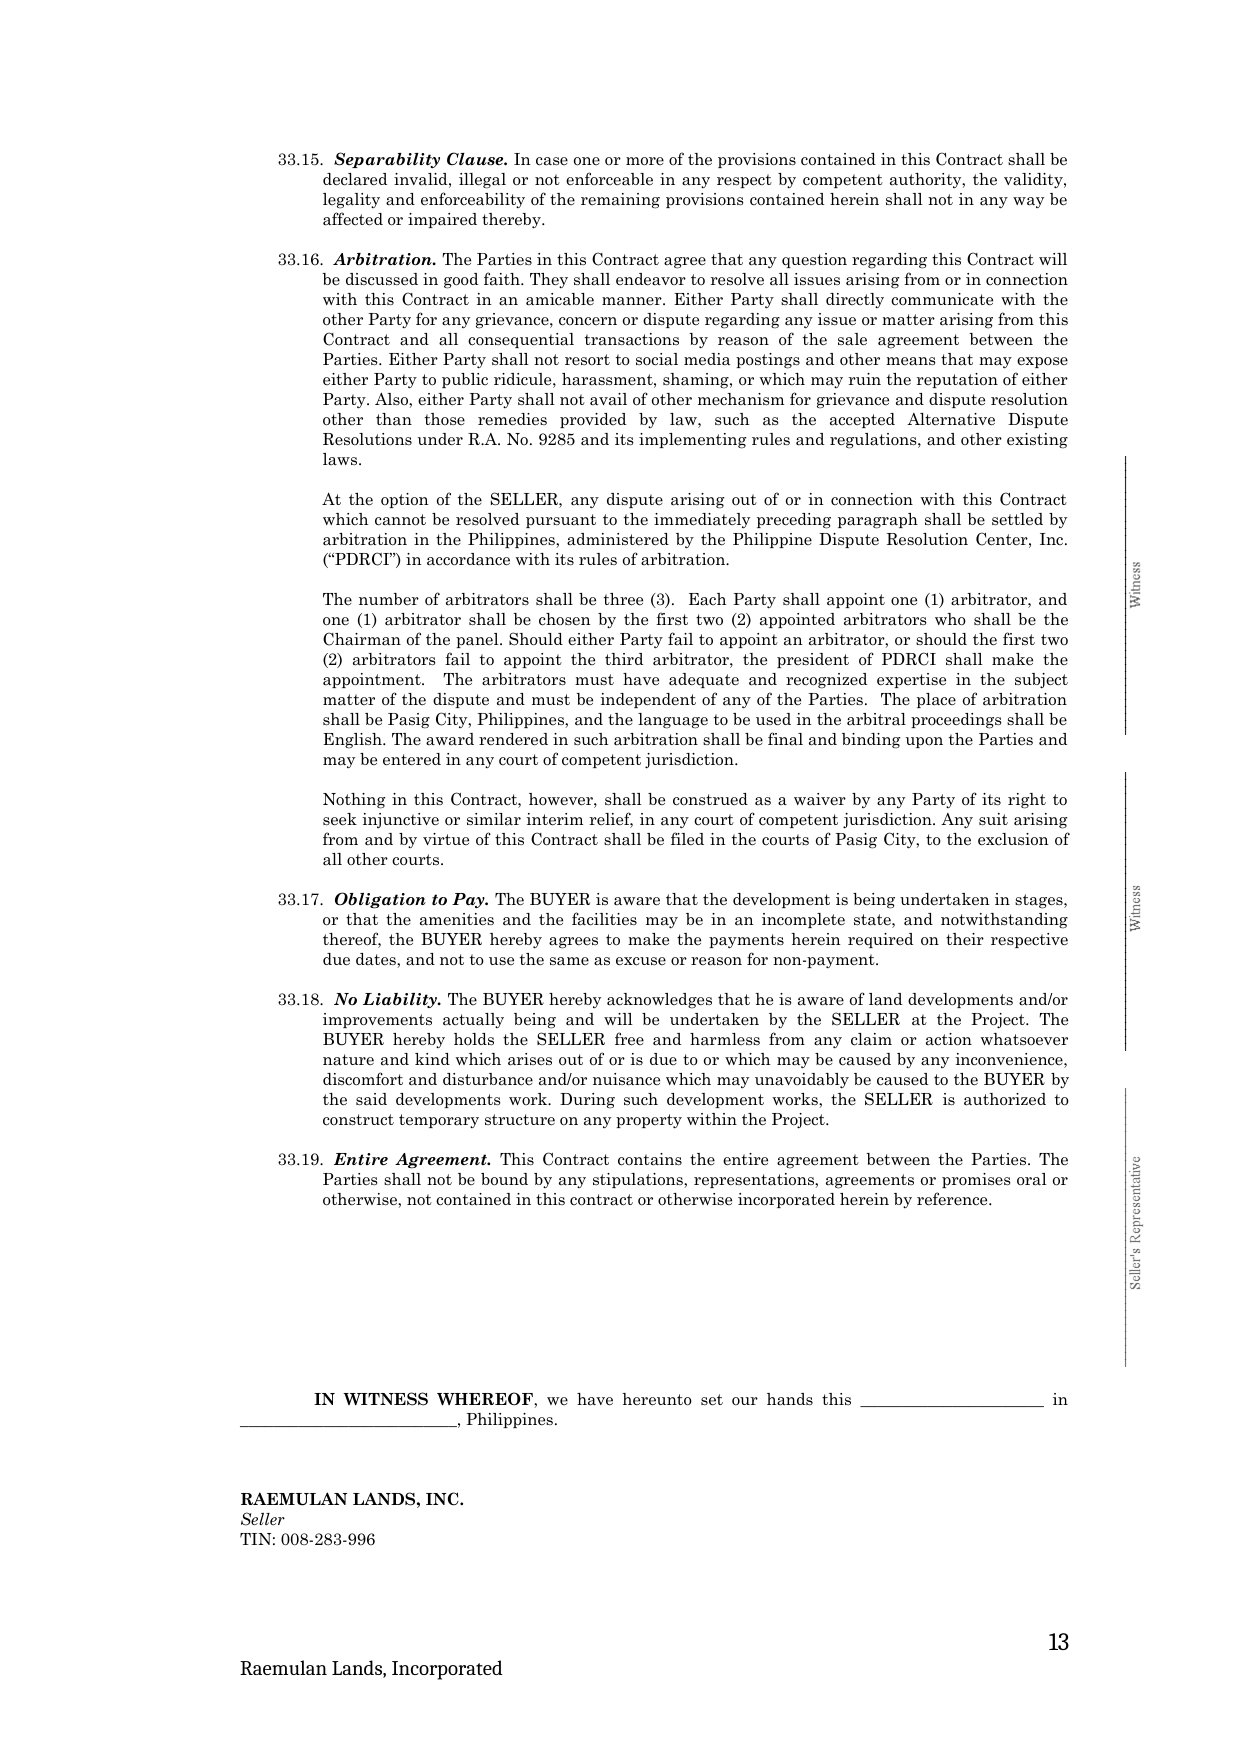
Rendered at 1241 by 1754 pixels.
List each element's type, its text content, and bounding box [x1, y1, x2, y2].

text Nothing in this Contract, however, shall be construed as a waiver by any Party of its right to seek injunctive or similar interim relief, in any court of competent jurisdiction. Any suit arising from and by virtue of this Contract shall be filed in the courts of Pasig City, to the exclusion of all other courts. [322, 789, 1069, 869]
text The number of arbitrators shall be three (3). Each Party shall appoint one (1) arbitrator, and one (1) arbitrator shall be chosen by the first two (2) appointed arbitrators who shall be the Chairman of the panel. Should either Party fail to appoint an arbitrator, or should the first two (2) arbitrators fail to appoint the third arbitrator, the president of PDRCI shall make the appointment. The arbitrators must have adequate and recognized expertise in the subject matter of the dispute and must be independent of any of the Parties. The place of arbitration shall be Pasig City, Philippines, and the language to be used in the arbitral proceedings shall be English. The award rendered in such arbitration shall be final and binding upon the Parties and may be entered in any court of competent jurisdiction. [322, 589, 1069, 769]
list Obligation to Pay. The BUYER is aware that the development is being undertaken in stages, or that the amenities and the facilities may be in an incomplete state, and notwithstanding thereof, the BUYER hereby agrees to make the payments herein required on their respective due dates, and not to use the same as excuse or reason for non-payment. [277, 889, 1069, 969]
list Separability Clause. In case one or more of the provisions contained in this Contract shall be declared invalid, illegal or not enforceable in any respect by competent authority, the validity, legality and enforceability of the remaining provisions contained herein shall not in any way be affected or impaired thereby. [277, 149, 1069, 229]
text Seller [240, 1509, 1069, 1529]
picture [1084, 431, 1155, 1382]
list No Liability. The BUYER hereby acknowledges that he is aware of land developments and/or improvements actually being and will be undertaken by the SELLER at the Project. The BUYER hereby holds the SELLER free and harmless from any claim or action whatsoever nature and kind which arises out of or is due to or which may be caused by any inconvenience, discomfort and disturbance and/or nuisance which may unavoidably be caused to the BUYER by the said developments work. During such development works, the SELLER is authorized to construct temporary structure on any property within the Project. [277, 989, 1069, 1129]
list Arbitration. The Parties in this Contract agree that any question regarding this Contract will be discussed in good faith. They shall endeavor to resolve all issues arising from or in connection with this Contract in an amicable manner. Either Party shall directly communicate with the other Party for any grievance, concern or dispute regarding any issue or matter arising from this Contract and all consequential transactions by reason of the sale agreement between the Parties. Either Party shall not resort to social media postings and other means that may expose either Party to public ridicule, harassment, shaming, or which may ruin the reputation of either Party. Also, either Party shall not avail of other mechanism for grievance and dispute resolution other than those remedies provided by law, such as the accepted Alternative Dispute Resolutions under R.A. No. 9285 and its implementing rules and regulations, and other existing laws. [277, 249, 1069, 469]
text RAEMULAN LANDS, INC. [240, 1489, 1069, 1509]
list Entire Agreement. This Contract contains the entire agreement between the Parties. The Parties shall not be bound by any stipulations, representations, agreements or promises oral or otherwise, not contained in this contract or otherwise incorporated herein by reference. [277, 1149, 1069, 1209]
text TIN: 008-283-996 [240, 1529, 1069, 1549]
text IN WITNESS WHEREOF, we have hereunto set our hands this ______________________ in __________________________, Philippines. [240, 1389, 1069, 1429]
text At the option of the SELLER, any dispute arising out of or in connection with this Contract which cannot be resolved pursuant to the immediately preceding paragraph shall be settled by arbitration in the Philippines, administered by the Philippine Dispute Resolution Center, Inc. (“PDRCI”) in accordance with its rules of arbitration. [322, 489, 1069, 569]
